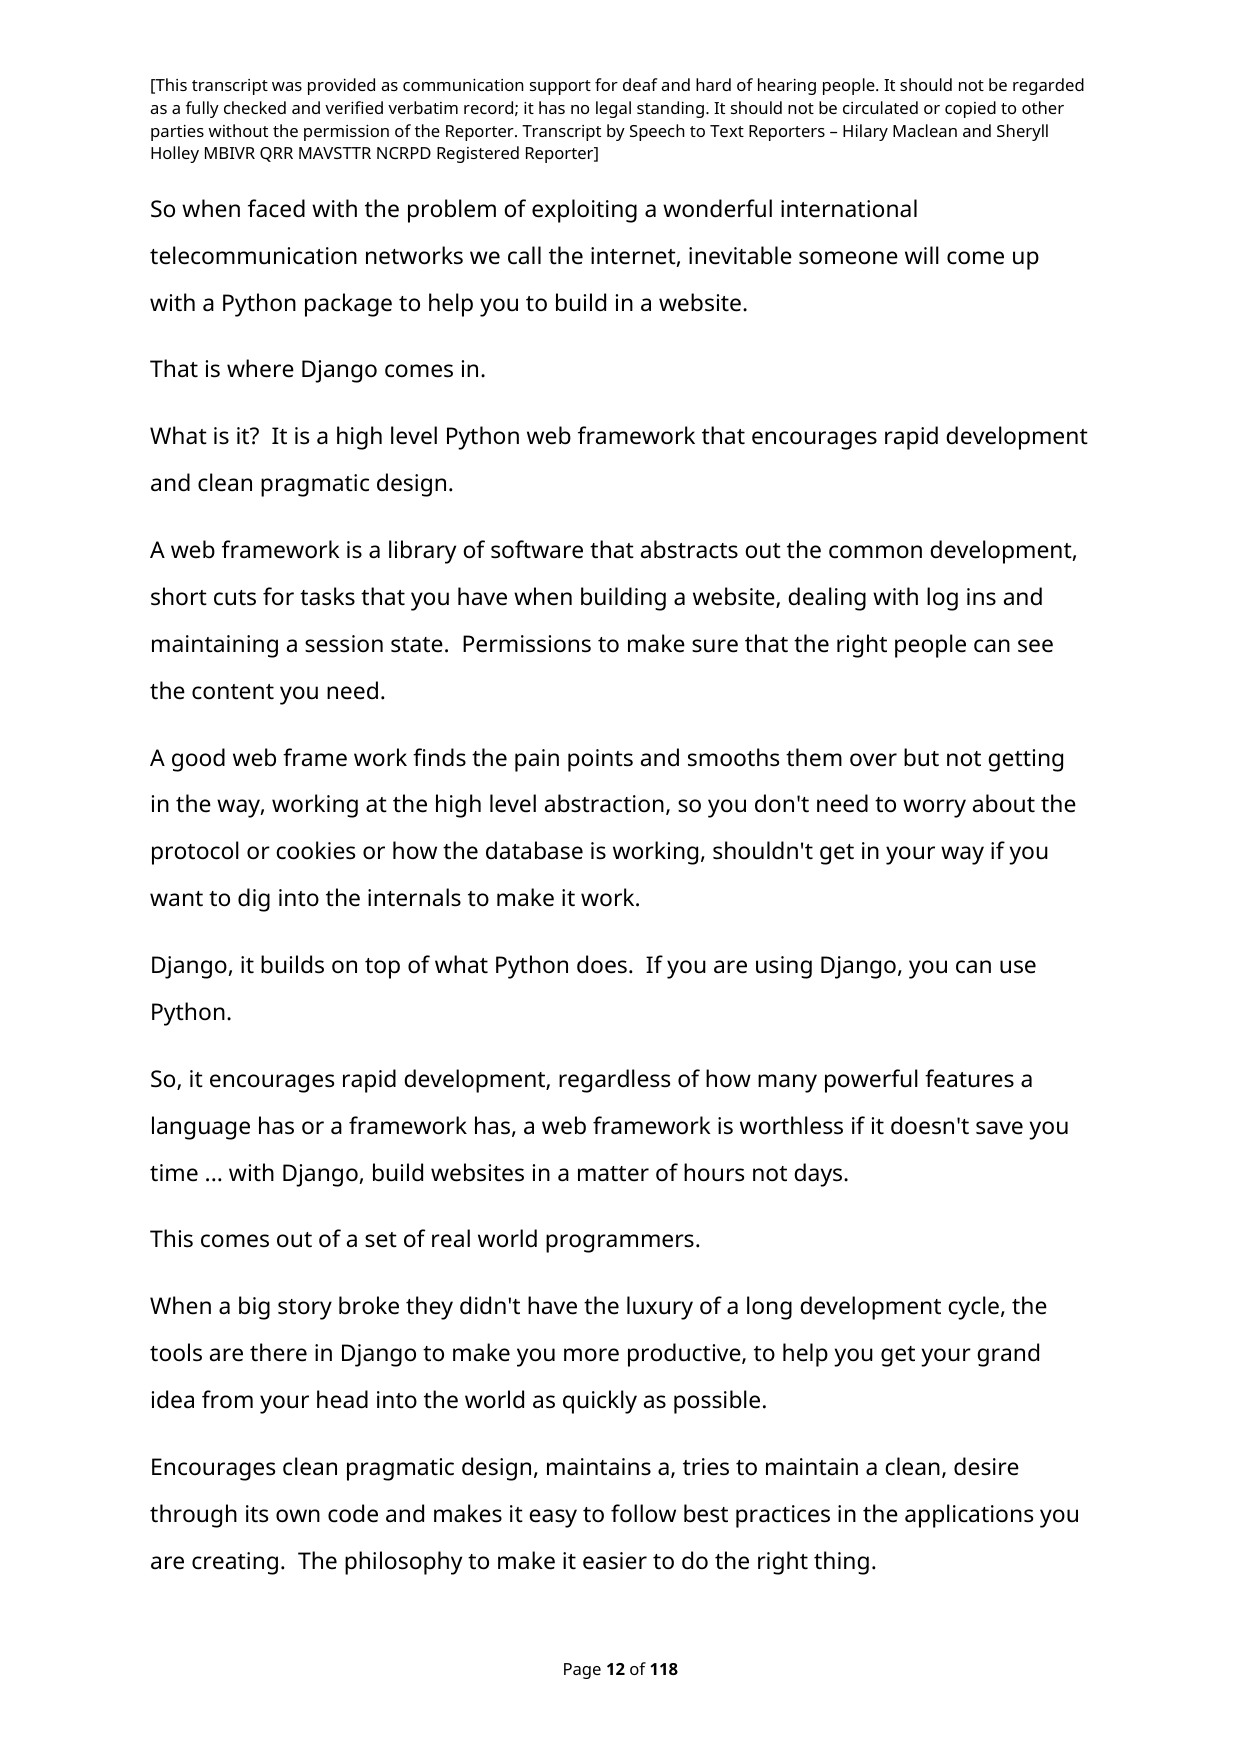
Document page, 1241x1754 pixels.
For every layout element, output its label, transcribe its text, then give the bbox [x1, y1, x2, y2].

text So, it encourages rapid development, regardless of how many powerful features a language has or a framework has, a web framework is worthless if it doesn't save you time ... with Django, build websites in a matter of hours not days. [150, 1063, 1090, 1188]
text This comes out of a set of real world programmers. [150, 1223, 1090, 1254]
text Django, it builds on top of what Python does. If you are using Django, you can use Python. [150, 949, 1090, 1027]
text What is it? It is a high level Python web framework that encourages rapid development and clean pragmatic design. [150, 420, 1090, 498]
text So when faced with the problem of exploiting a wonderful international telecommunication networks we call the internet, inevitable someone will come up with a Python package to help you to build in a website. [150, 193, 1090, 318]
text A web framework is a library of software that abstracts out the common development, short cuts for tasks that you have when building a website, dealing with log ins and maintaining a session state. Permissions to make sure that the right people can see the content you need. [150, 534, 1090, 706]
text Encourages clean pragmatic design, maintains a, tries to maintain a clean, desire through its own code and makes it easy to follow best practices in the applications you are creating. The philosophy to make it easier to do the right thing. [150, 1451, 1090, 1576]
text A good web frame work finds the pain points and smooths them over but not getting in the way, working at the high level abstraction, so you don't need to worry about the protocol or cookies or how the database is working, shouldn't get in your way if you want to dig into the internals to make it work. [150, 741, 1090, 913]
text When a big story broke they didn't have the luxury of a long development cycle, the tools are there in Django to make you more productive, to help you get your grand idea from your head into the world as quickly as possible. [150, 1290, 1090, 1415]
text That is where Django comes in. [150, 353, 1090, 384]
